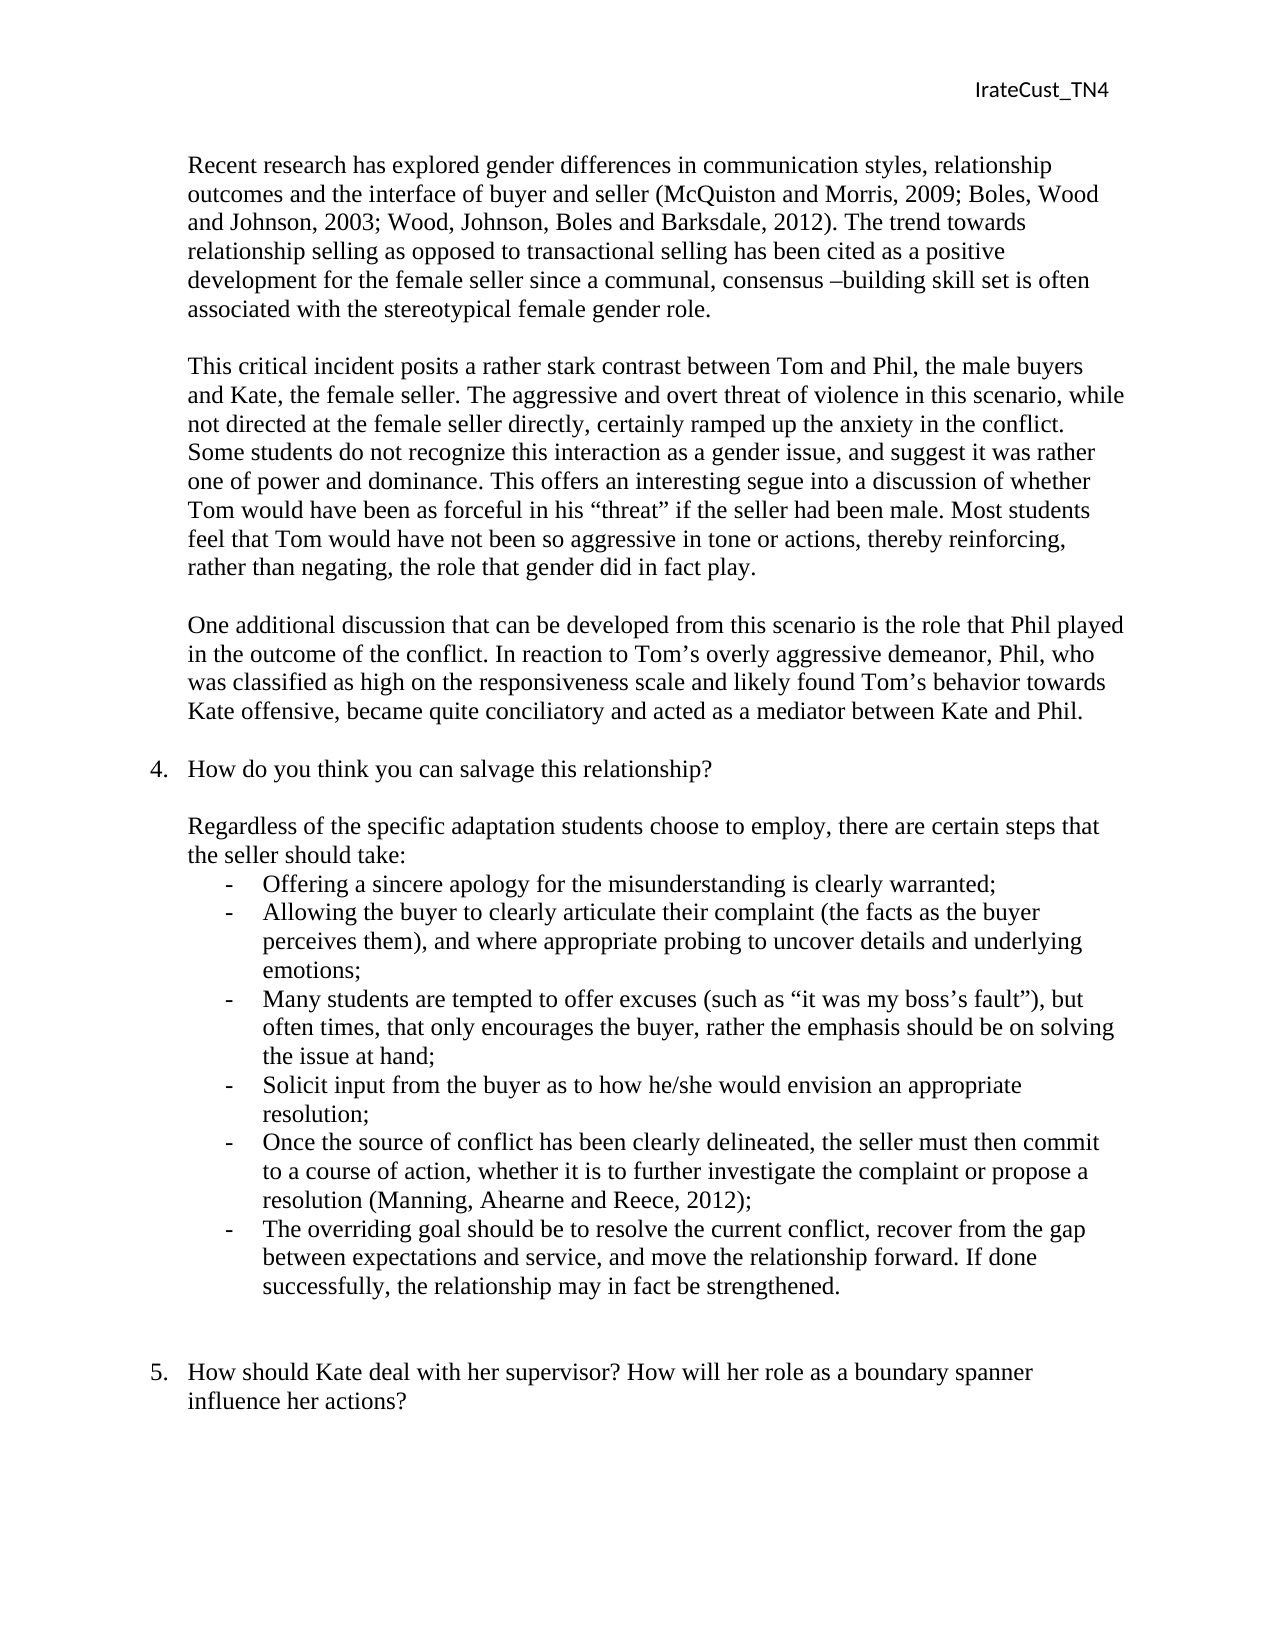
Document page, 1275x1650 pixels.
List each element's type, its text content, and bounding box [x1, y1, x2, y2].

list One additional discussion that can be developed from this scenario is the role that Phil played in the outcome of the conflict. In reaction to Tom’s overly aggressive demeanor, Phil, who was classified as high on the responsiveness scale and likely found Tom’s behavior towards Kate offensive, became quite conciliatory and acted as a mediator between Kate and Phil. [187, 610, 1125, 725]
list This critical incident posits a rather stark contrast between Tom and Phil, the male buyers and Kate, the female seller. The aggressive and overt threat of violence in this scenario, while not directed at the female seller directly, certainly ramped up the anxiety in the conflict. Some students do not recognize this interaction as a gender issue, and suggest it was rather one of power and dominance. This offers an interesting segue into a discussion of whether Tom would have been as forceful in his “threat” if the seller had been male. Most students feel that Tom would have not been so aggressive in tone or actions, thereby reinforcing, rather than negating, the role that gender did in fact play. [187, 351, 1125, 581]
list Once the source of conflict has been clearly delineated, the seller must then commit to a course of action, whether it is to further investigate the complaint or propose a resolution (Manning, Ahearne and Reece, 2012); [225, 1127, 1125, 1214]
list Many students are tempted to offer excuses (such as “it was my boss’s fault”), but often times, that only encourages the buyer, rather the emphasis should be on solving the issue at hand; [225, 984, 1125, 1070]
list Offering a sincere apology for the misunderstanding is clearly warranted; [225, 869, 1125, 897]
list Allowing the buyer to clearly articulate their complaint (the facts as the buyer perceives them), and where appropriate probing to uncover details and underlying emotions; [225, 897, 1125, 984]
list Regardless of the specific adaptation students choose to employ, there are certain steps that the seller should take: [187, 811, 1125, 869]
list Recent research has explored gender differences in communication styles, relationship outcomes and the interface of buyer and seller (McQuiston and Morris, 2009; Boles, Wood and Johnson, 2003; Wood, Johnson, Boles and Barksdale, 2012). The trend towards relationship selling as opposed to transactional selling has been cited as a positive development for the female seller since a communal, consensus –building skill set is often associated with the stereotypical female gender role. [187, 150, 1125, 322]
list The overriding goal should be to resolve the current conflict, recover from the gap between expectations and service, and move the relationship forward. If done successfully, the relationship may in fact be strengthened. [225, 1214, 1125, 1300]
list How do you think you can salvage this relationship? [150, 754, 1125, 782]
list Solicit input from the buyer as to how he/she would envision an appropriate resolution; [225, 1070, 1125, 1127]
list How should Kate deal with her supervisor? How will her role as a boundary spanner influence her actions? [150, 1357, 1125, 1415]
